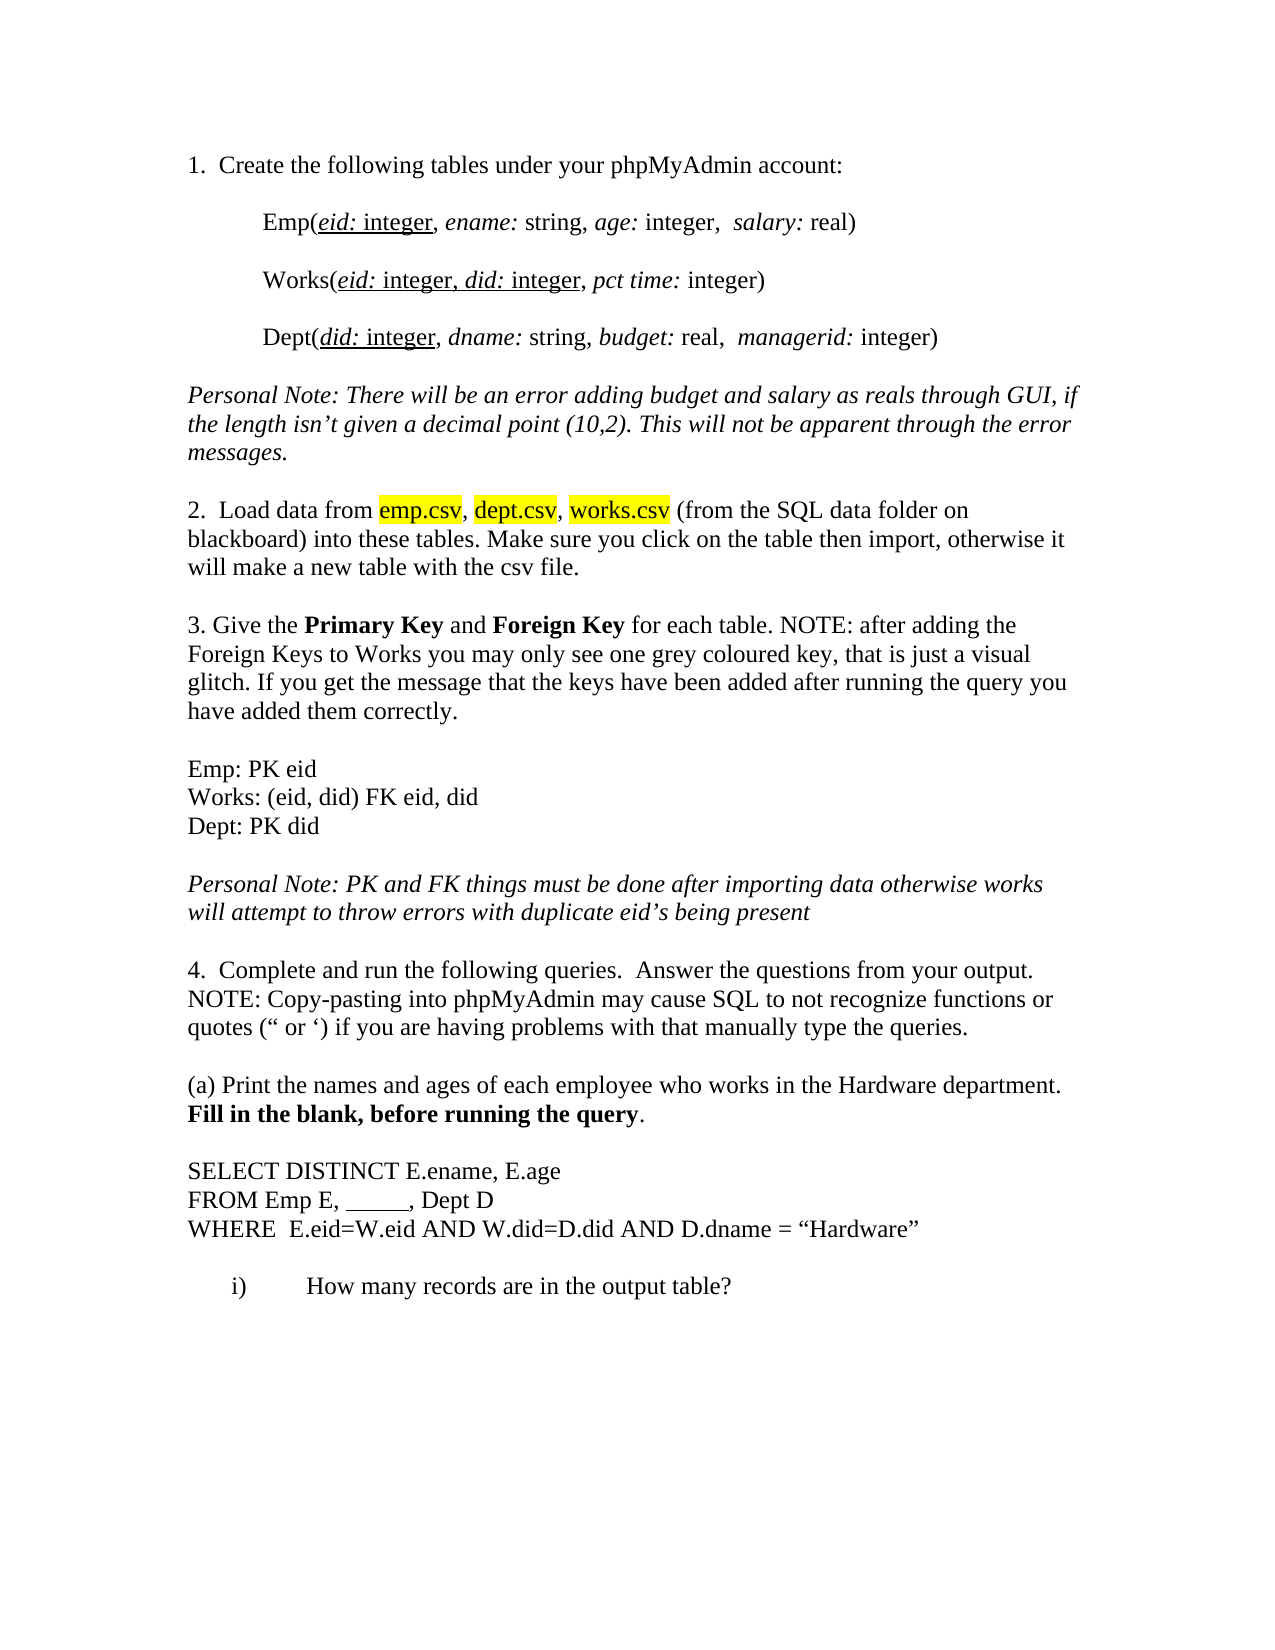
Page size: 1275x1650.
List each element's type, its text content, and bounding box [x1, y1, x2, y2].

list How many records are in the output table? [231, 1271, 1087, 1300]
text Personal Note: PK and FK things must be done after importing data otherwise works will attempt to throw errors with duplicate eid’s being present [187, 869, 1087, 926]
text Works: (eid, did) FK eid, did [187, 782, 1087, 811]
text 2. Load data from emp.csv, dept.csv, works.csv (from the SQL data folder on blackboard) into these tables. Make sure you click on the table then import, otherwise it will make a new table with the csv file. [187, 495, 1087, 581]
text Emp: PK eid [187, 754, 1087, 782]
text Works(eid: integer, did: integer, pct time: integer) [187, 265, 1087, 294]
text WHERE E.eid=W.eid AND W.did=D.did AND D.dname = “Hardware” [187, 1214, 1087, 1242]
text (a) Print the names and ages of each employee who works in the Hardware department. Fill in the blank, before running the query. [187, 1070, 1087, 1127]
text Personal Note: There will be an error adding budget and salary as reals through GUI, if the length isn’t given a decimal point (10,2). This will not be apparent through the error messages. [187, 380, 1087, 466]
text FROM Emp E, , Dept D [187, 1185, 1087, 1214]
text 3. Give the Primary Key and Foreign Key for each table. NOTE: after adding the Foreign Keys to Works you may only see one grey coloured key, that is just a visual glitch. If you get the message that the keys have been added after running the query you have added them correctly. [187, 610, 1087, 725]
text 4. Complete and run the following queries. Answer the questions from your output. NOTE: Copy-pasting into phpMyAdmin may cause SQL to not recognize functions or quotes (“ or ‘) if you are having problems with that manually type the queries. [187, 955, 1087, 1041]
text Dept: PK did [187, 811, 1087, 840]
text Dept(did: integer, dname: string, budget: real, managerid: integer) [187, 322, 1087, 351]
text Emp(eid: integer, ename: string, age: integer, salary: real) [187, 207, 1087, 236]
text 1. Create the following tables under your phpMyAdmin account: [187, 150, 1087, 179]
text SELECT DISTINCT E.ename, E.age [187, 1156, 1087, 1185]
